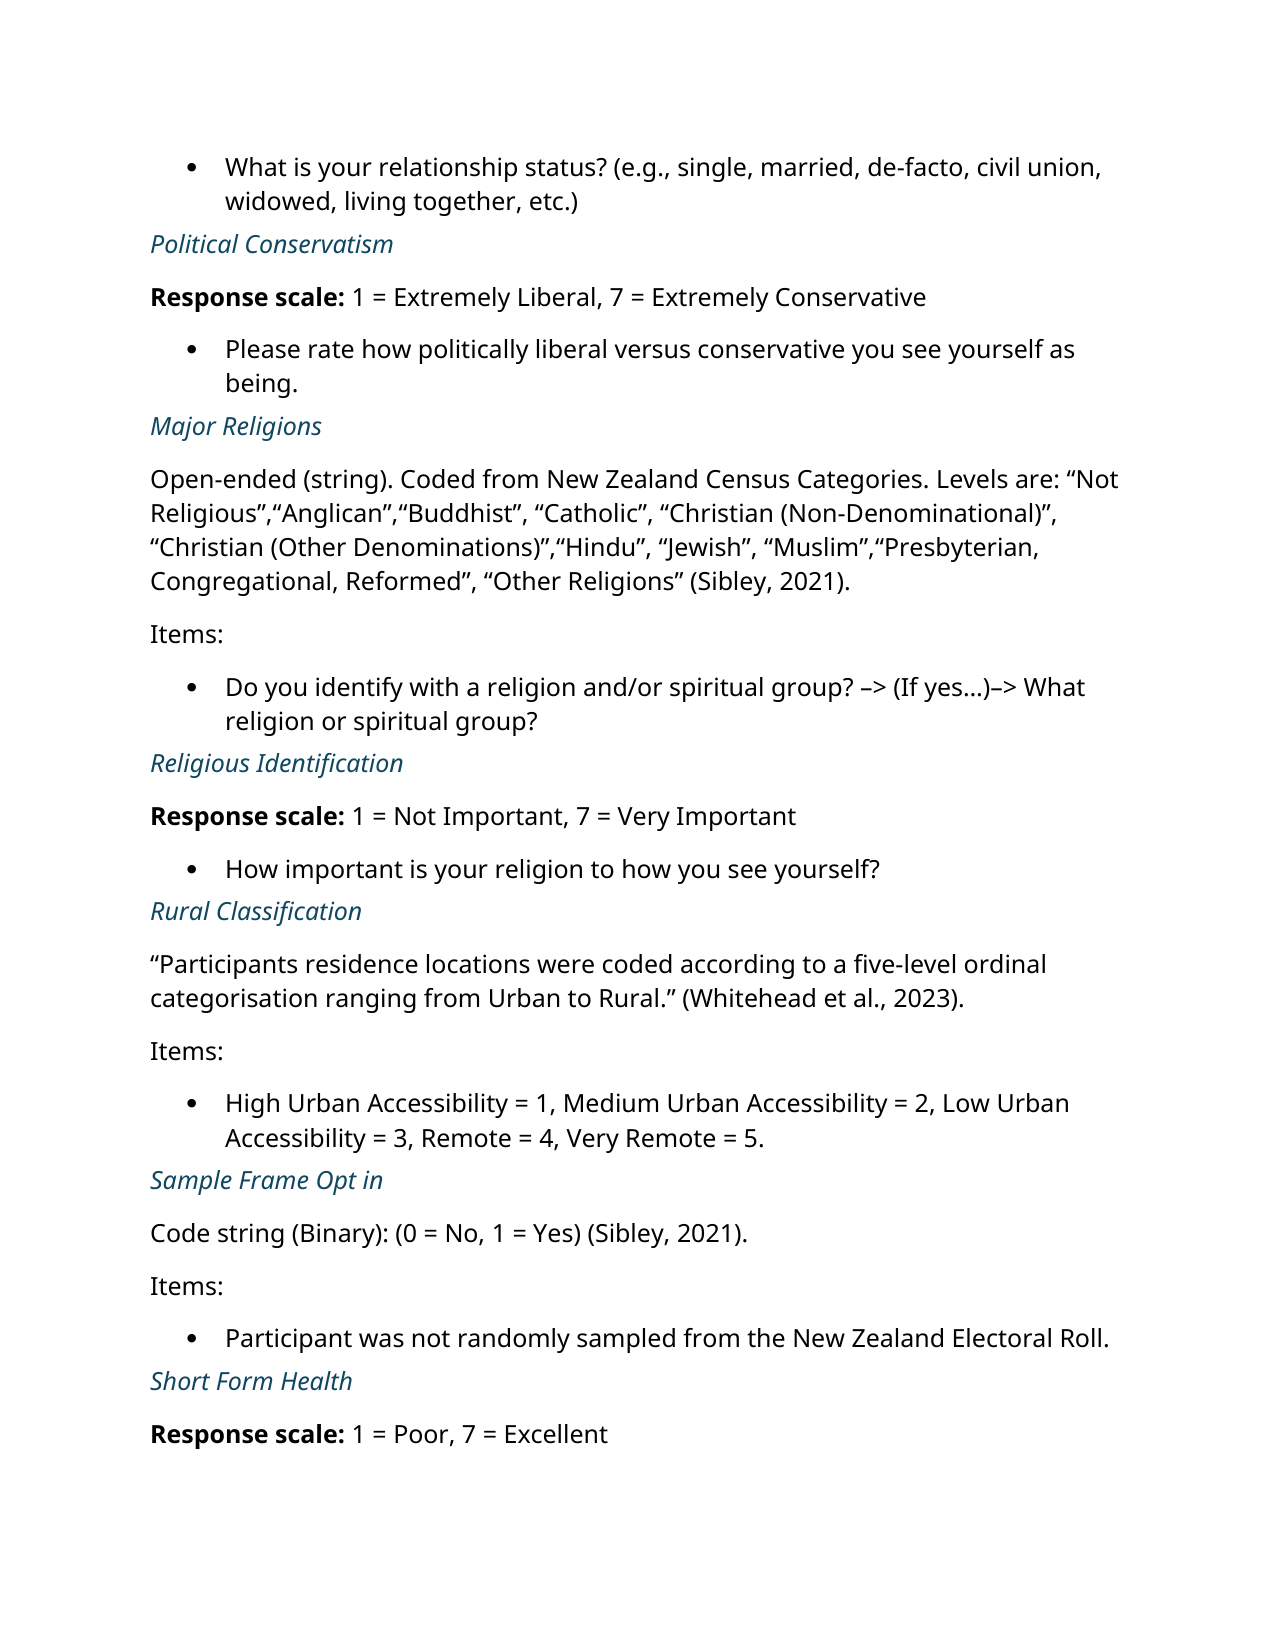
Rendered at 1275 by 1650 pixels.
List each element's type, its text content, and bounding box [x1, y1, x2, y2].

text Response scale: 1 = Extremely Liberal, 7 = Extremely Conservative [150, 279, 1125, 313]
list How important is your religion to how you see yourself? [187, 851, 1125, 885]
subtitle Sample Frame Opt in [150, 1163, 1125, 1197]
text Response scale: 1 = Poor, 7 = Excellent [150, 1416, 1125, 1450]
subtitle Religious Identification [150, 746, 1125, 780]
text “Participants residence locations were coded according to a five-level ordinal categorisation ranging from Urban to Rural.” (Whitehead et al., 2023). [150, 946, 1125, 1014]
list Please rate how politically liberal versus conservative you see yourself as being. [187, 332, 1125, 400]
text Response scale: 1 = Not Important, 7 = Very Important [150, 798, 1125, 832]
text Items: [150, 1033, 1125, 1067]
subtitle Short Form Health [150, 1363, 1125, 1397]
text Items: [150, 1268, 1125, 1302]
list High Urban Accessibility = 1, Medium Urban Accessibility = 2, Low Urban Accessibility = 3, Remote = 4, Very Remote = 5. [187, 1086, 1125, 1154]
list What is your relationship status? (e.g., single, married, de-facto, civil union, widowed, living together, etc.) [187, 150, 1125, 218]
text Items: [150, 616, 1125, 650]
subtitle Political Conservatism [150, 226, 1125, 261]
list Participant was not randomly sampled from the New Zealand Electoral Roll. [187, 1321, 1125, 1355]
subtitle Major Religions [150, 408, 1125, 443]
list Do you identify with a religion and/or spiritual group? –> (If yes…)–> What religion or spiritual group? [187, 669, 1125, 737]
text Code string (Binary): (0 = No, 1 = Yes) (Sibley, 2021). [150, 1215, 1125, 1249]
subtitle Rural Classification [150, 894, 1125, 928]
text Open-ended (string). Coded from New Zealand Census Categories. Levels are: “Not Religious”,“Anglican”,“Buddhist”, “Catholic”, “Christian (Non-Denominational)”, “Christian (Other Denominations)”,“Hindu”, “Jewish”, “Muslim”,“Presbyterian, Congregational, Reformed”, “Other Religions” (Sibley, 2021). [150, 461, 1125, 598]
